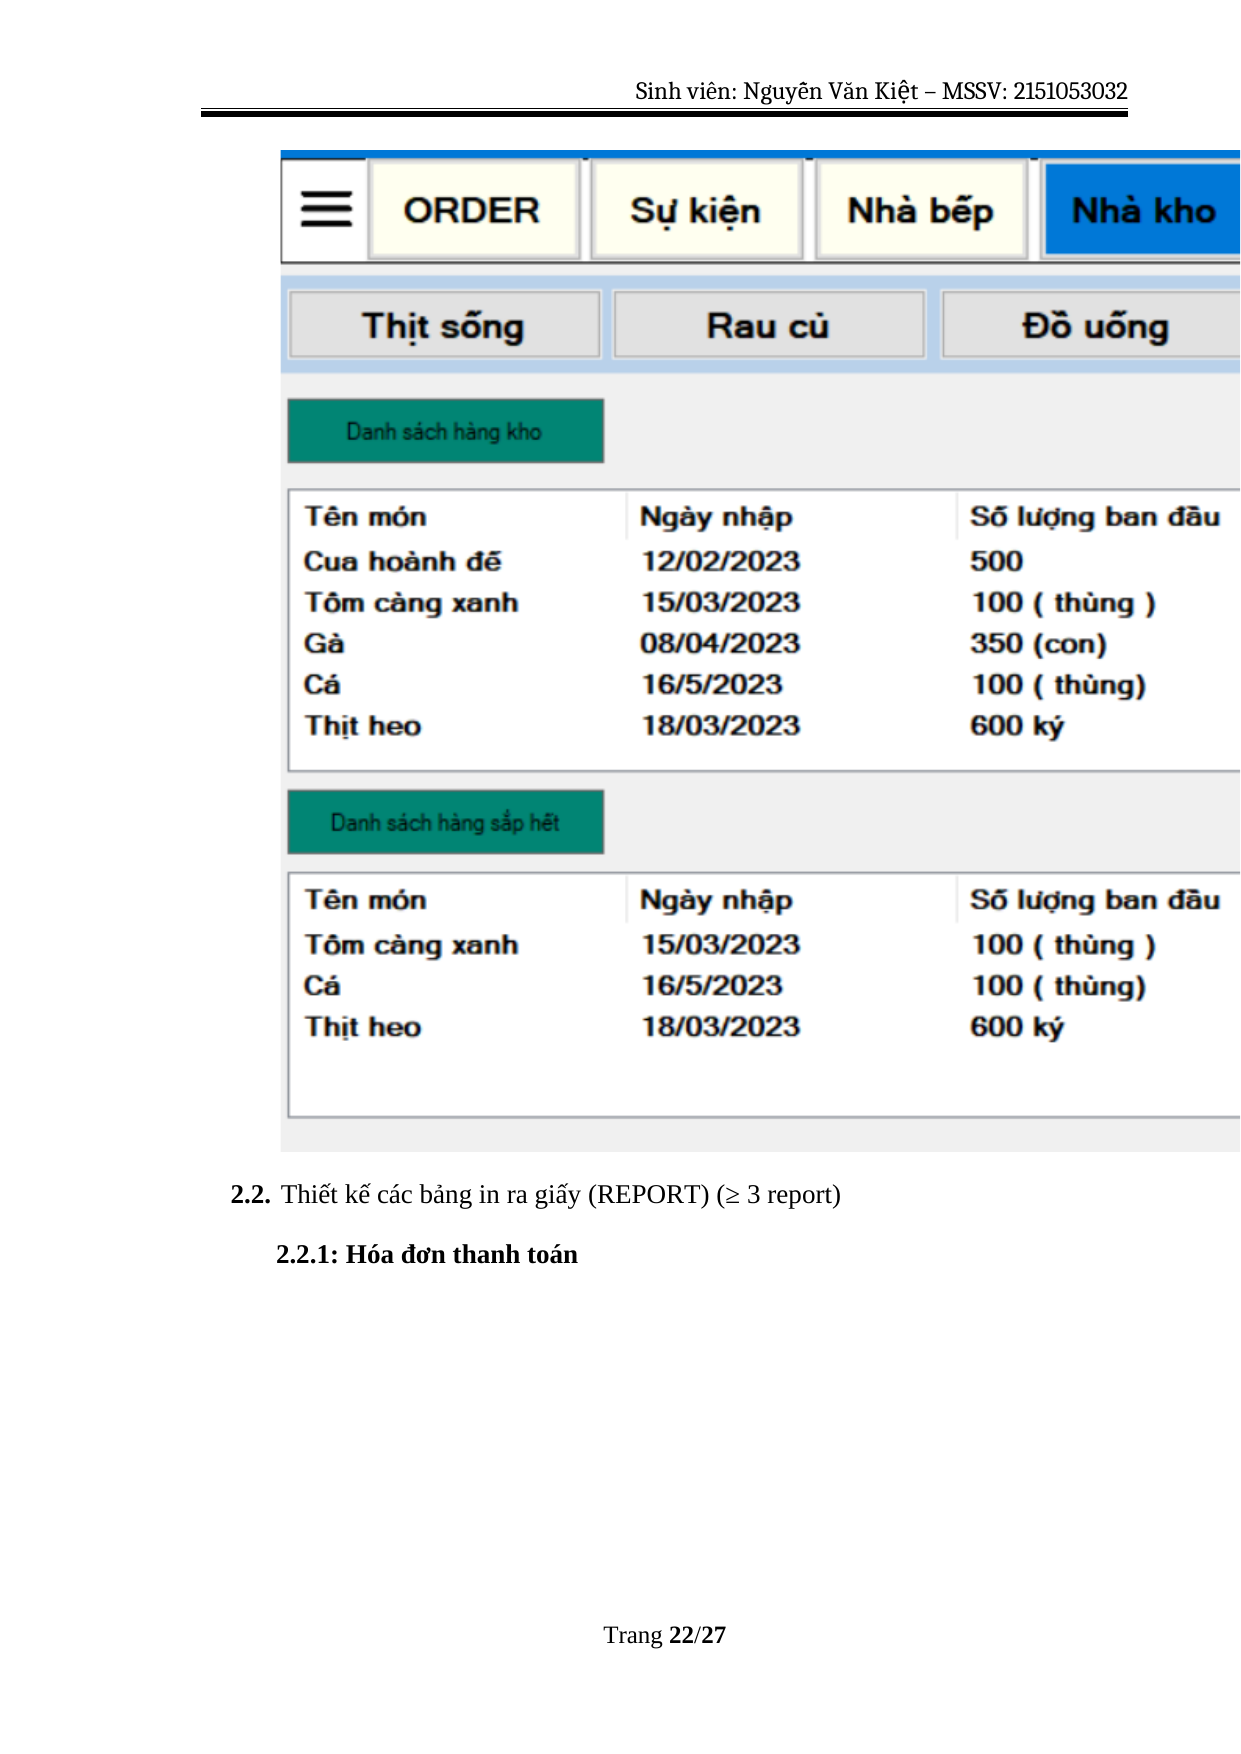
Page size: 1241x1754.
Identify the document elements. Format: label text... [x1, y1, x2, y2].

list Thiết kế các bảng in ra giấy (REPORT) (≥ 3 report) [230, 1178, 1128, 1210]
list 2.2.1: Hóa đơn thanh toán [276, 1238, 1128, 1269]
picture [280, 150, 1241, 1152]
